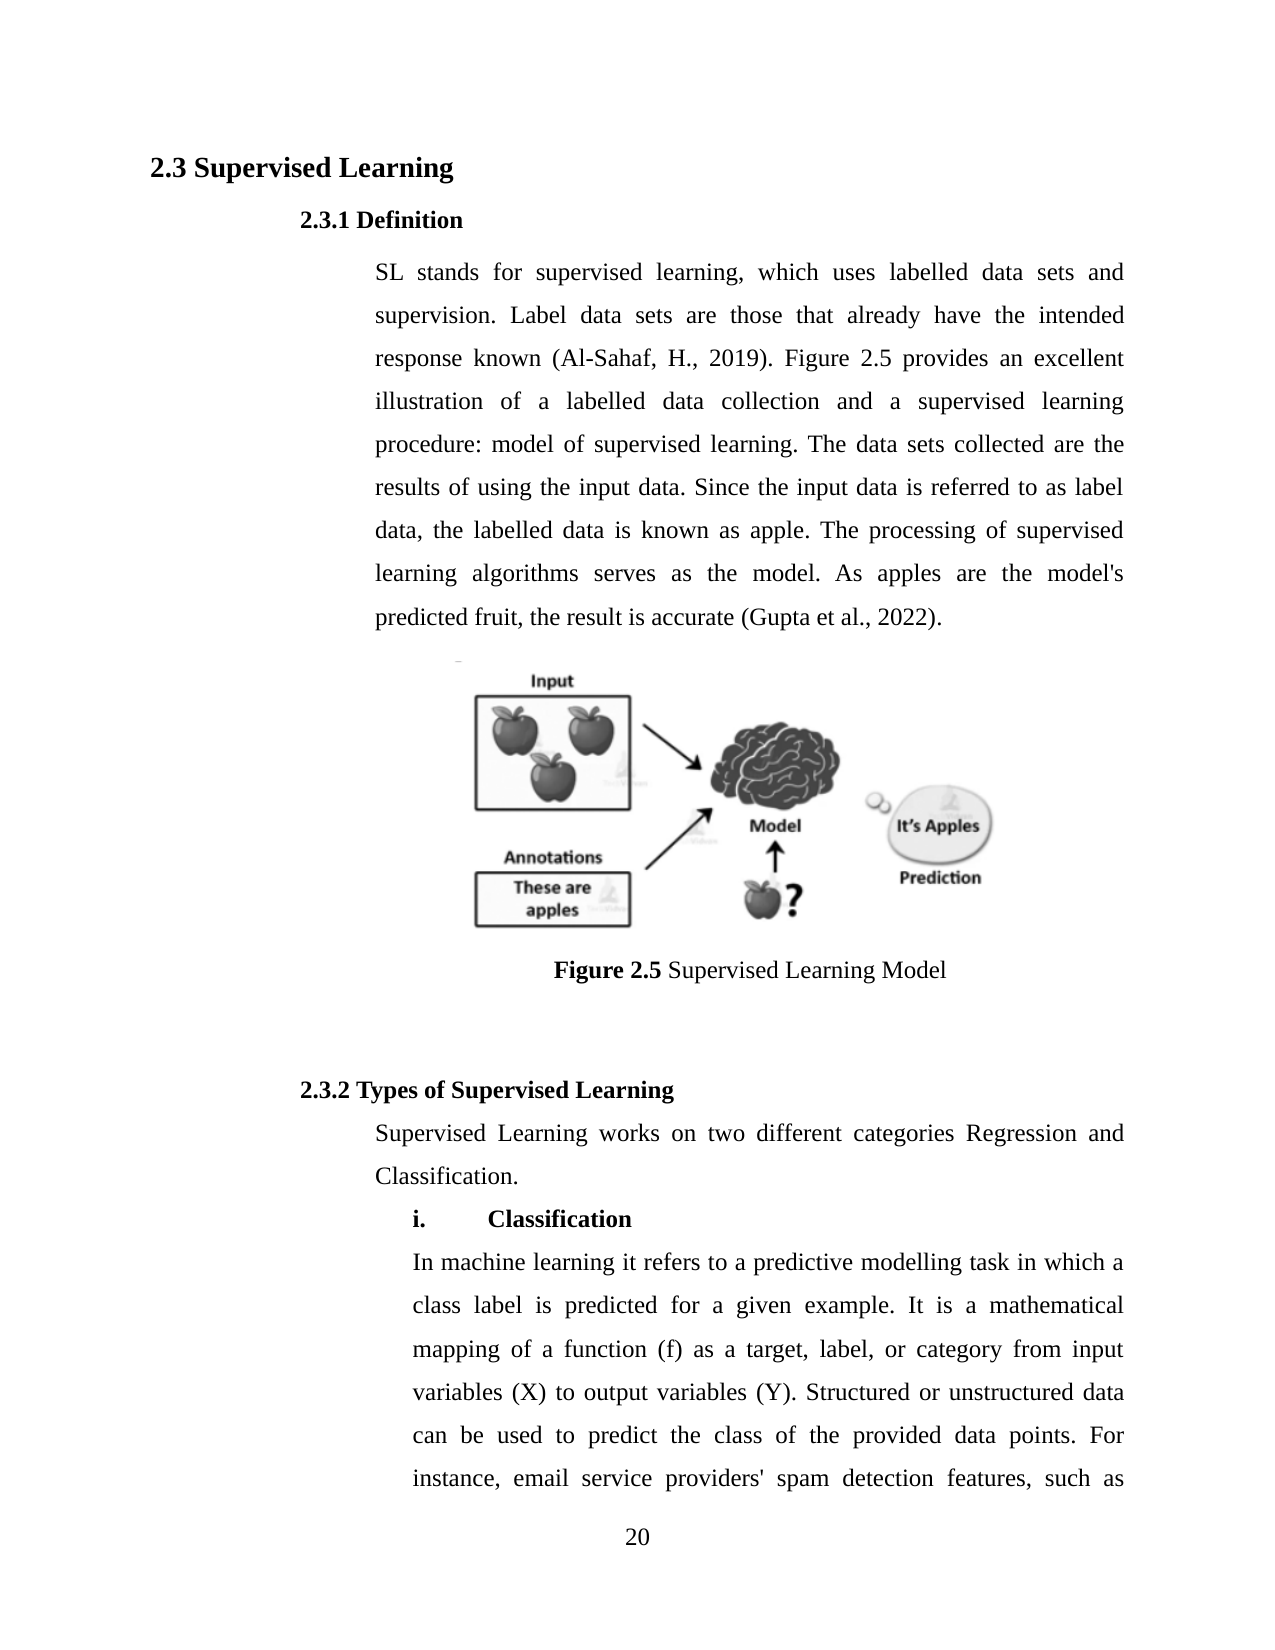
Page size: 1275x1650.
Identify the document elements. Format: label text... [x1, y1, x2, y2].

subtitle 2.3.2 Types of Supervised Learning [225, 1075, 1125, 1104]
text 2.3 Supervised Learning [150, 150, 1125, 183]
text SL stands for supervised learning, which uses labelled data sets and supervision. Label data sets are those that already have the intended response known (Al-Sahaf, H., 2019). Figure 2.5 provides an excellent illustration of a labelled data collection and a supervised learning procedure: model of supervised learning. The data sets collected are the results of using the input data. Since the input data is referred to as label data, the labelled data is known as apple. The processing of supervised learning algorithms serves as the model. As apples are the model's predicted fruit, the result is accurate . [375, 257, 1125, 630]
picture [450, 661, 1029, 941]
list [412, 1247, 1125, 1492]
subtitle 2.3.1 Definition [225, 205, 1125, 234]
list Supervised Learning works on two different categories Regression and Classification. [375, 1118, 1125, 1190]
list Figure 2.5 Supervised Learning Model [375, 955, 1125, 984]
list Classification [412, 1204, 1125, 1233]
